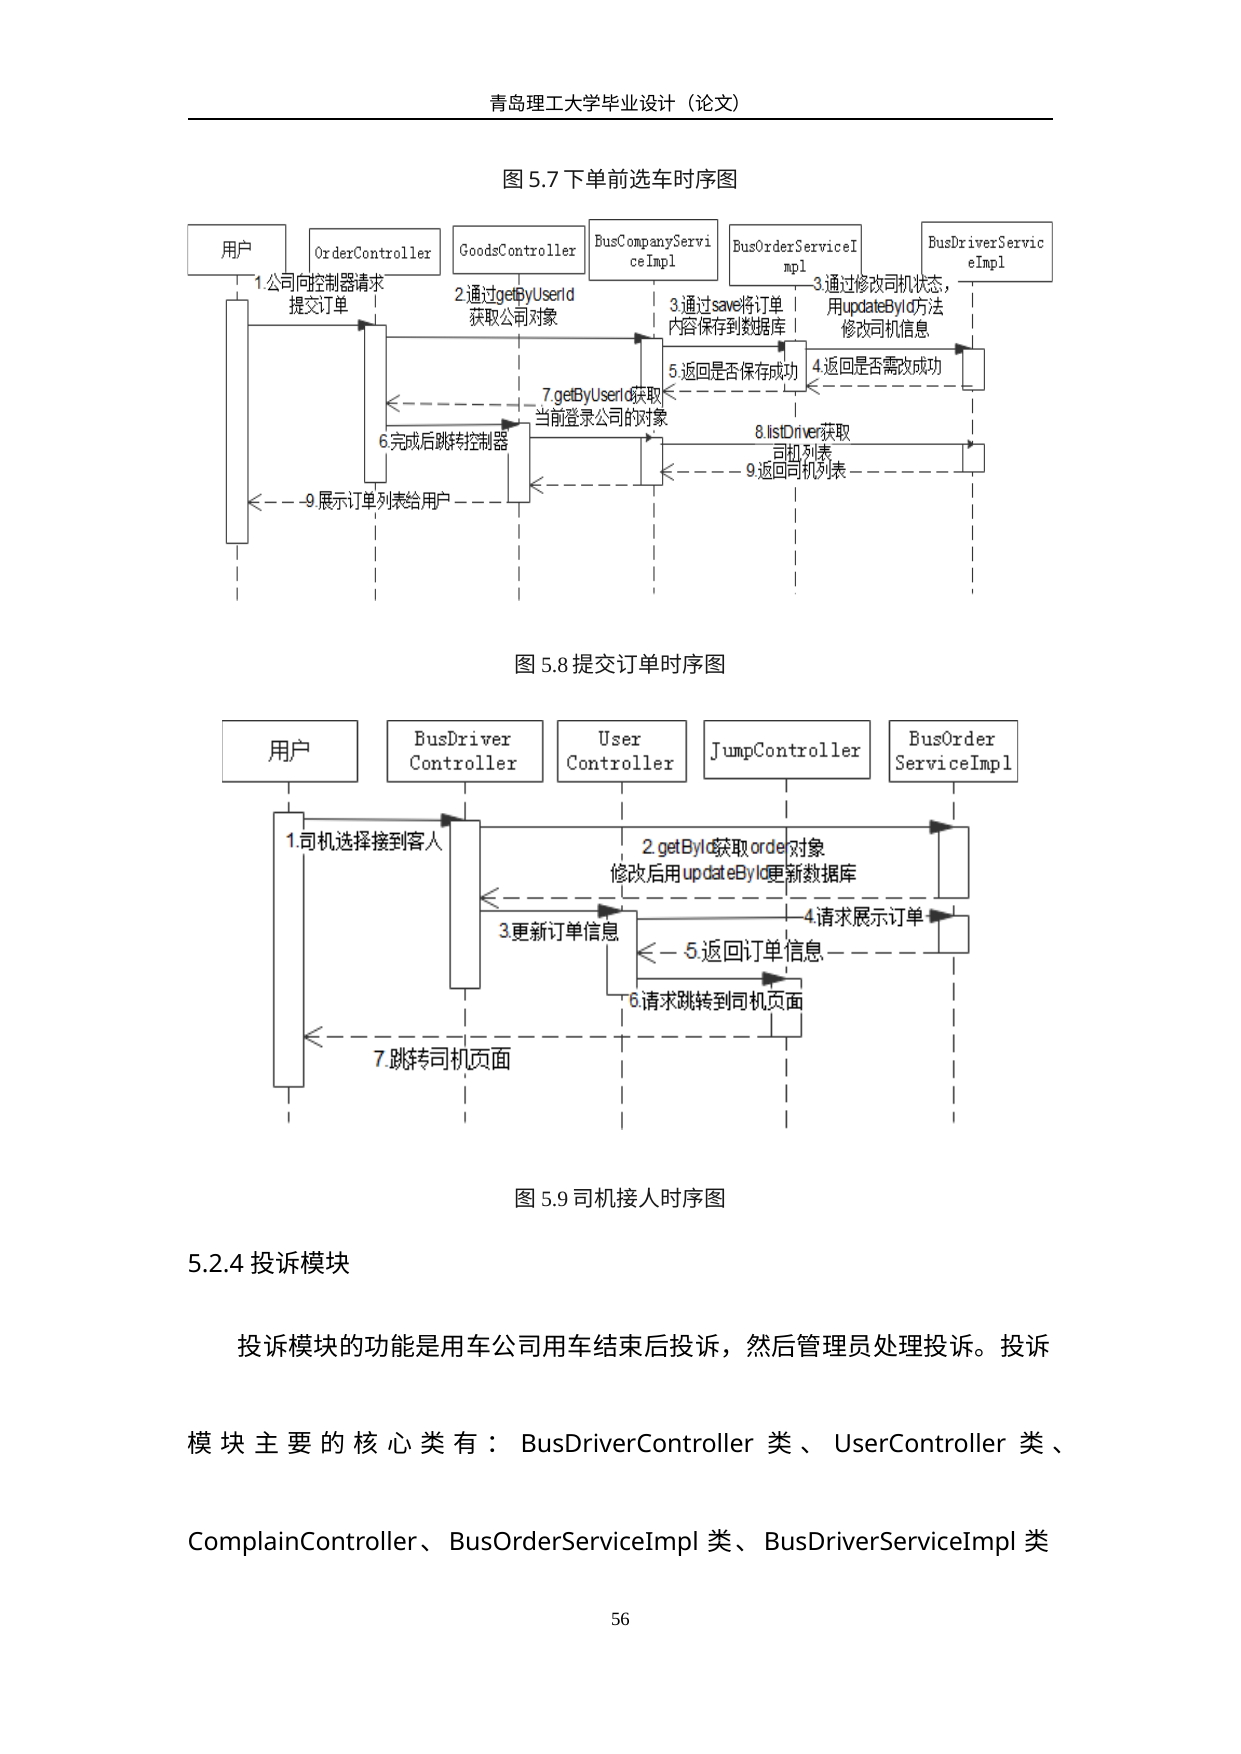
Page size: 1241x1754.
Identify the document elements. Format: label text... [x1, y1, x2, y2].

text 5.2.4 投诉模块 [187, 1229, 1053, 1294]
picture [187, 219, 1053, 601]
picture [222, 720, 1019, 1130]
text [187, 1312, 1053, 1572]
text 图5.9司机接人时序图 [187, 1181, 1053, 1213]
text 图5.7下单前选车时序图 [187, 162, 1053, 194]
text 图5.8提交订单时序图 [187, 647, 1053, 679]
